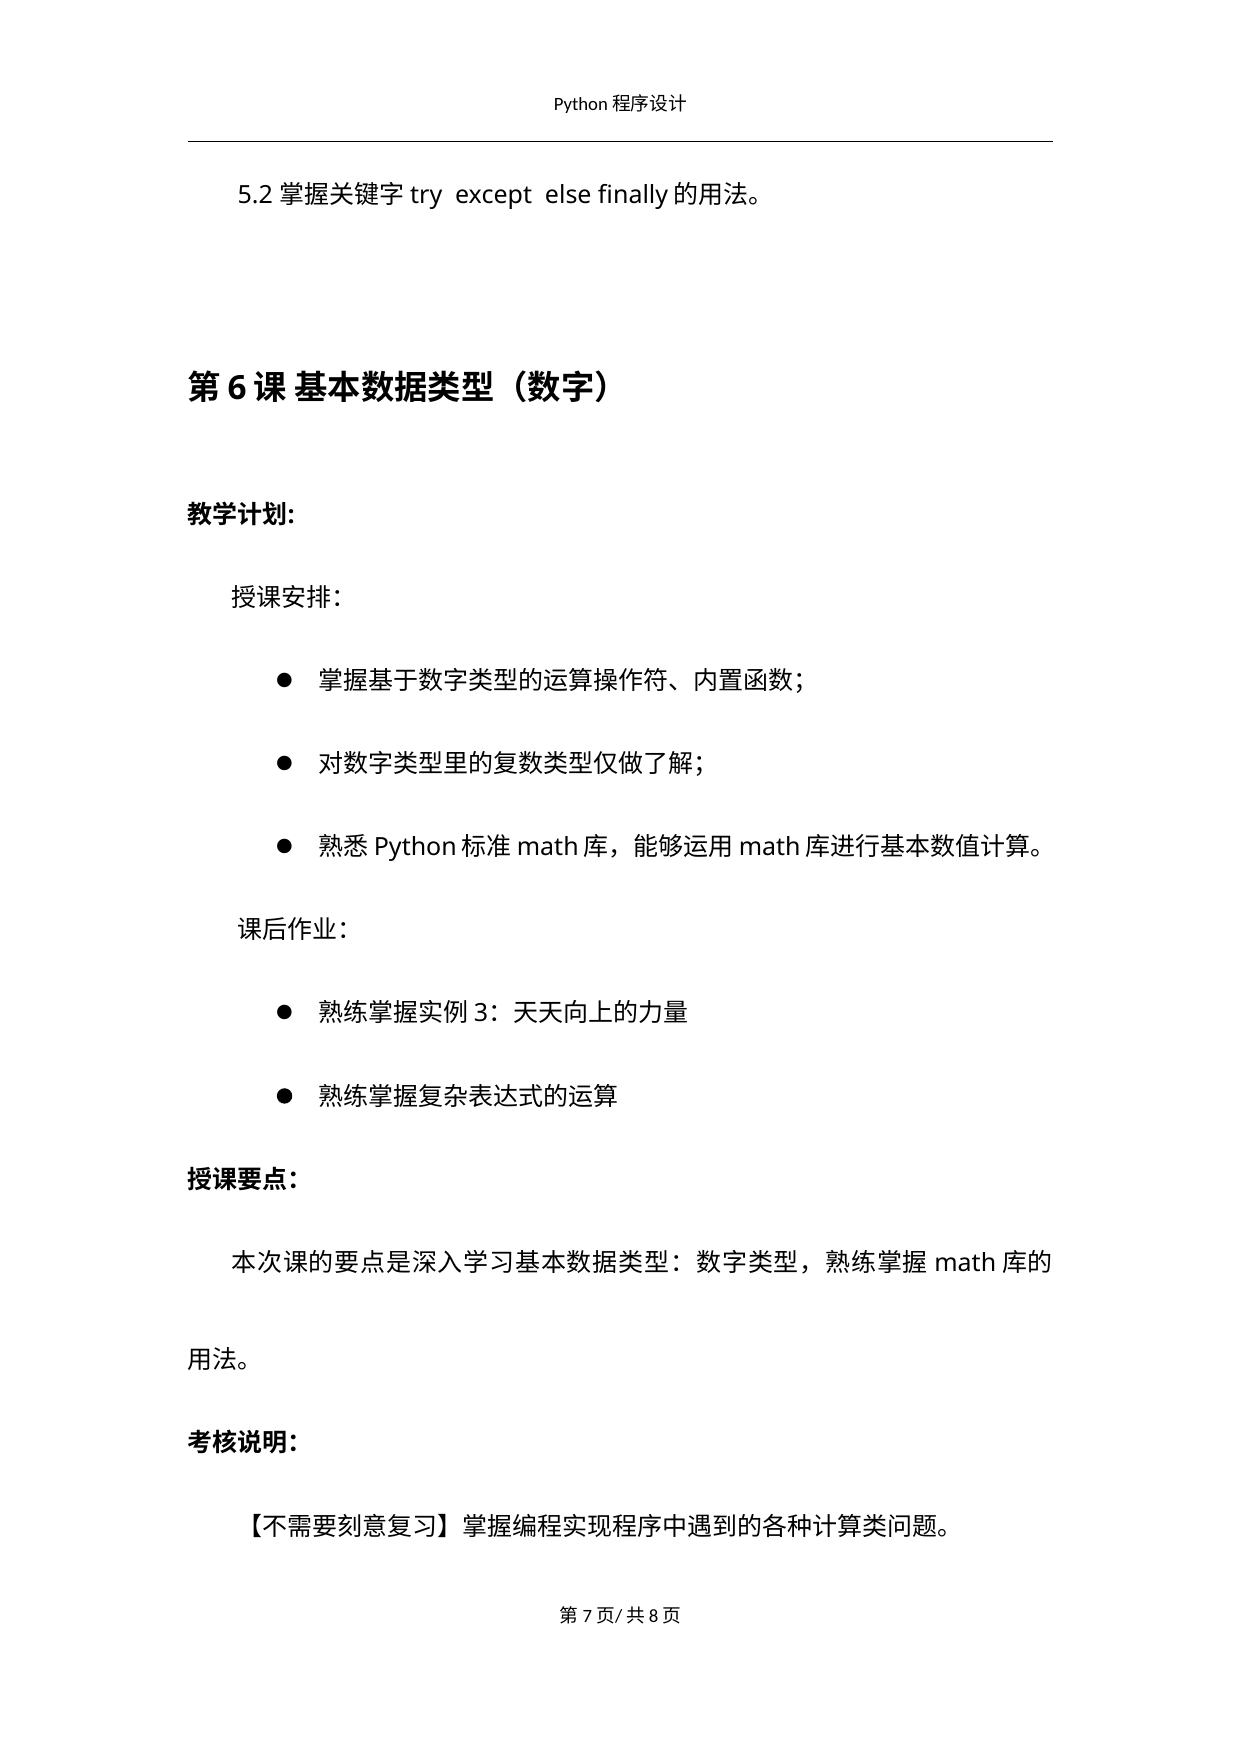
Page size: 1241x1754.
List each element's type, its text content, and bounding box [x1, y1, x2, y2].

list 对数字类型里的复数类型仅做了解； [275, 729, 1053, 794]
text 【不需要刻意复习】掌握编程实现程序中遇到的各种计算类问题。 [187, 1492, 1053, 1557]
list 掌握基于数字类型的运算操作符、内置函数； [275, 646, 1053, 711]
list 熟练掌握复杂表达式的运算 [275, 1062, 1053, 1127]
list 熟悉Python标准math库，能够运用math库进行基本数值计算。 [275, 812, 1053, 877]
text 5.2 掌握关键字 try except else finally的用法。 [187, 160, 1053, 225]
text 本次课的要点是深入学习基本数据类型：数字类型，熟练掌握math库的用法。 [187, 1228, 1053, 1390]
subtitle 第6课 基本数据类型（数字） [187, 352, 1053, 417]
list 熟练掌握实例3：天天向上的力量 [275, 978, 1053, 1043]
text 授课安排： [187, 563, 1053, 628]
text 考核说明： [187, 1408, 1053, 1473]
text 教学计划: [187, 480, 1053, 545]
text 课后作业： [237, 895, 1053, 960]
text 授课要点： [187, 1145, 1053, 1210]
